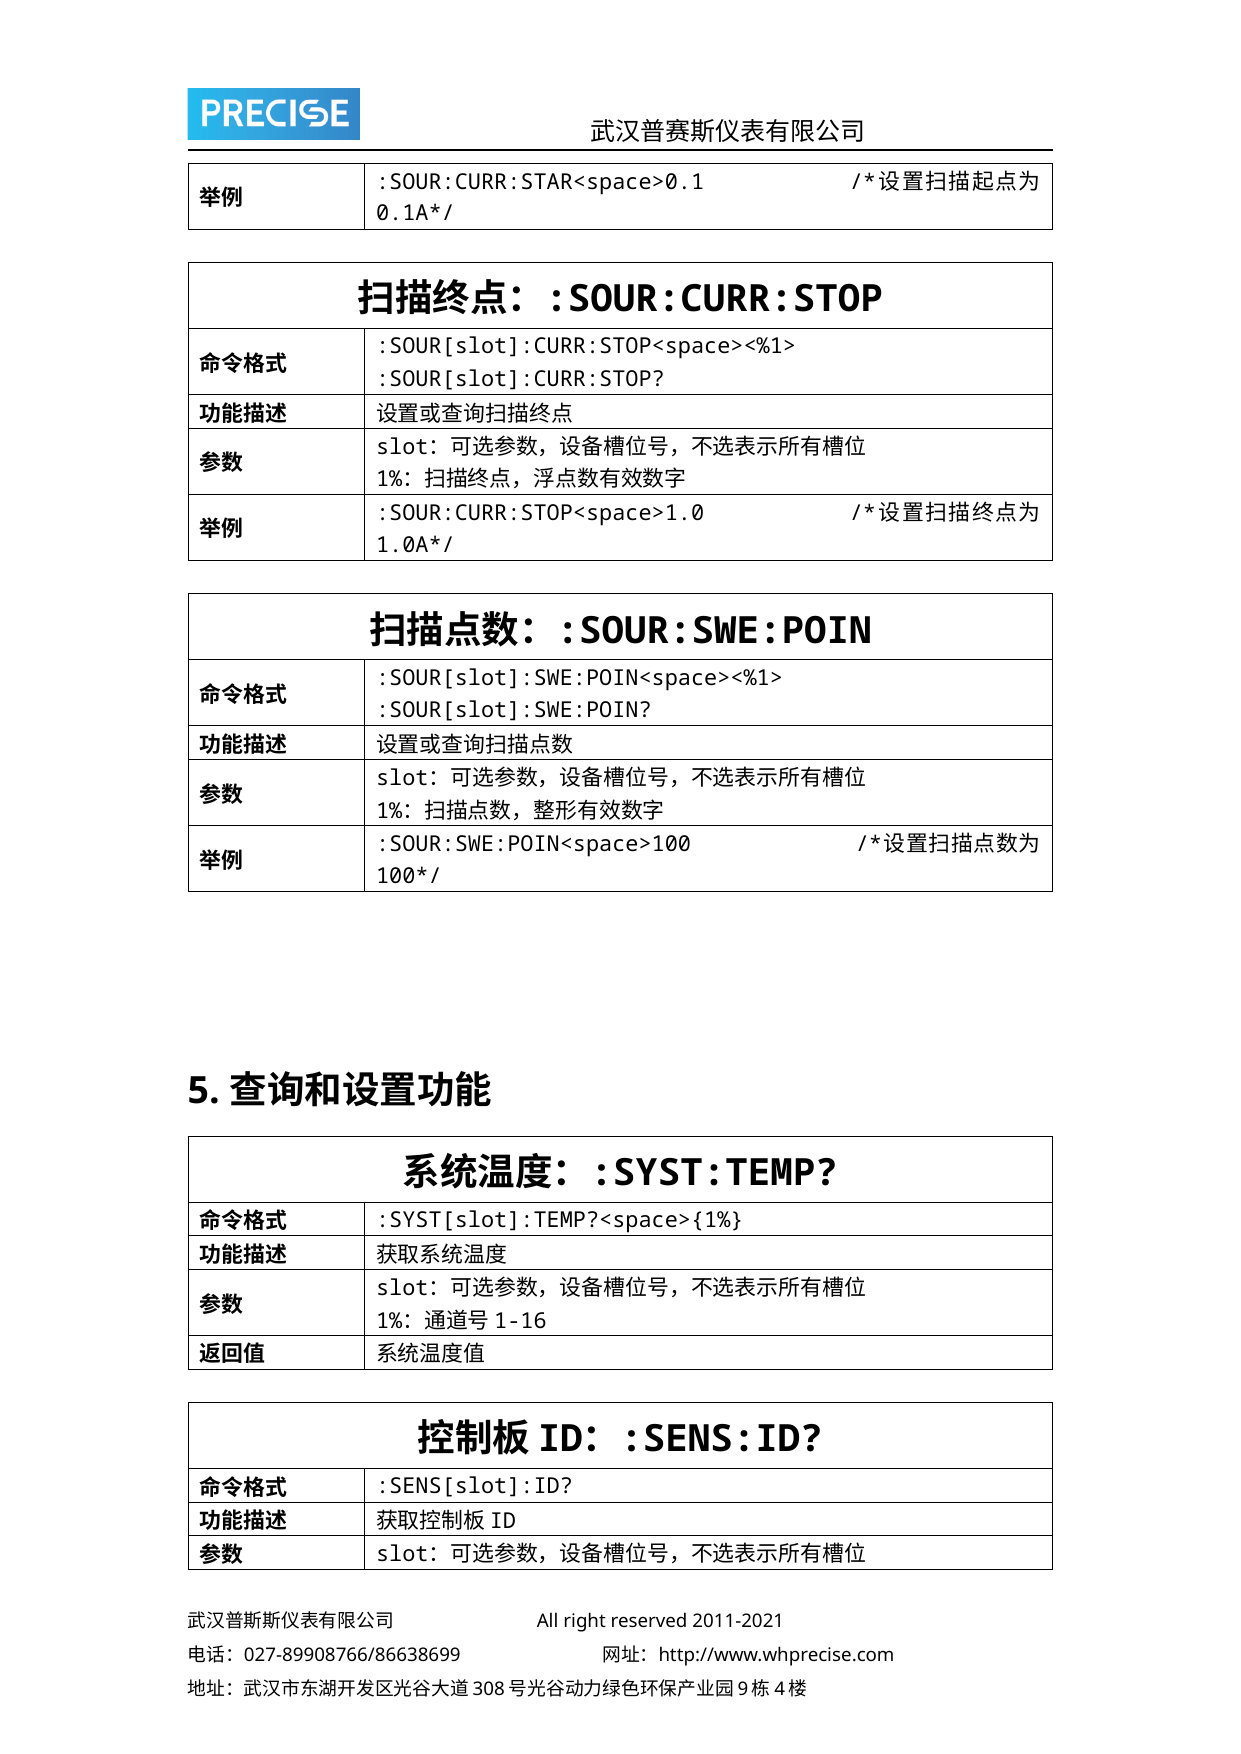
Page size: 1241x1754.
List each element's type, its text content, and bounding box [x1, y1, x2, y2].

table_header 系统温度：:SYST:TEMP? [189, 1137, 1052, 1202]
table_cell 命令格式 [189, 1203, 364, 1235]
table_cell slot：可选参数，设备槽位号，不选表示所有槽位 [365, 1536, 1052, 1569]
table_cell 系统温度值 [365, 1336, 1052, 1368]
table_header 扫描点数：:SOUR:SWE:POIN [189, 594, 1052, 659]
table_cell slot：可选参数，设备槽位号，不选表示所有槽位 1%：扫描点数，整形有效数字 [365, 760, 1052, 825]
table_cell 设置或查询扫描点数 [365, 726, 1052, 759]
table_cell :SOUR:SWE:POIN<space>100 /*设置扫描点数为100*/ [365, 826, 1052, 891]
table_cell 命令格式 [189, 329, 364, 394]
table_cell :SOUR:CURR:STOP<space>1.0 /*设置扫描终点为1.0A*/ [365, 495, 1052, 560]
table_cell :SENS[slot]:ID? [365, 1469, 1052, 1502]
text 5. 查询和设置功能 [187, 1054, 1053, 1119]
picture [187, 88, 360, 140]
table_cell 返回值 [189, 1336, 364, 1368]
table_cell 命令格式 [189, 660, 364, 725]
table_cell 功能描述 [189, 1503, 364, 1535]
table_cell 参数 [189, 429, 364, 494]
table_cell 功能描述 [189, 1236, 364, 1269]
table_cell 举例 [189, 164, 364, 228]
table_cell 功能描述 [189, 726, 364, 759]
table_cell :SOUR:CURR:STAR<space>0.1 /*设置扫描起点为0.1A*/ [365, 164, 1052, 228]
table_cell slot：可选参数，设备槽位号，不选表示所有槽位 1%：通道号1-16 [365, 1270, 1052, 1335]
table_cell :SOUR[slot]:CURR:STOP<space><%1> :SOUR[slot]:CURR:STOP? [365, 329, 1052, 394]
table_header 控制板ID：:SENS:ID? [189, 1403, 1052, 1468]
table_header 扫描终点：:SOUR:CURR:STOP [189, 263, 1052, 328]
table_cell 命令格式 [189, 1469, 364, 1502]
table_cell :SOUR[slot]:SWE:POIN<space><%1> :SOUR[slot]:SWE:POIN? [365, 660, 1052, 725]
table_cell 参数 [189, 1536, 364, 1569]
table_cell slot：可选参数，设备槽位号，不选表示所有槽位 1%：扫描终点，浮点数有效数字 [365, 429, 1052, 494]
table_cell 获取系统温度 [365, 1236, 1052, 1269]
table_cell 功能描述 [189, 395, 364, 428]
table_cell 设置或查询扫描终点 [365, 395, 1052, 428]
table_cell 举例 [189, 495, 364, 560]
table_cell 举例 [189, 826, 364, 891]
table_cell :SYST[slot]:TEMP?<space>{1%} [365, 1203, 1052, 1235]
table_cell 获取控制板ID [365, 1503, 1052, 1535]
table_cell 参数 [189, 1270, 364, 1335]
table_cell 参数 [189, 760, 364, 825]
